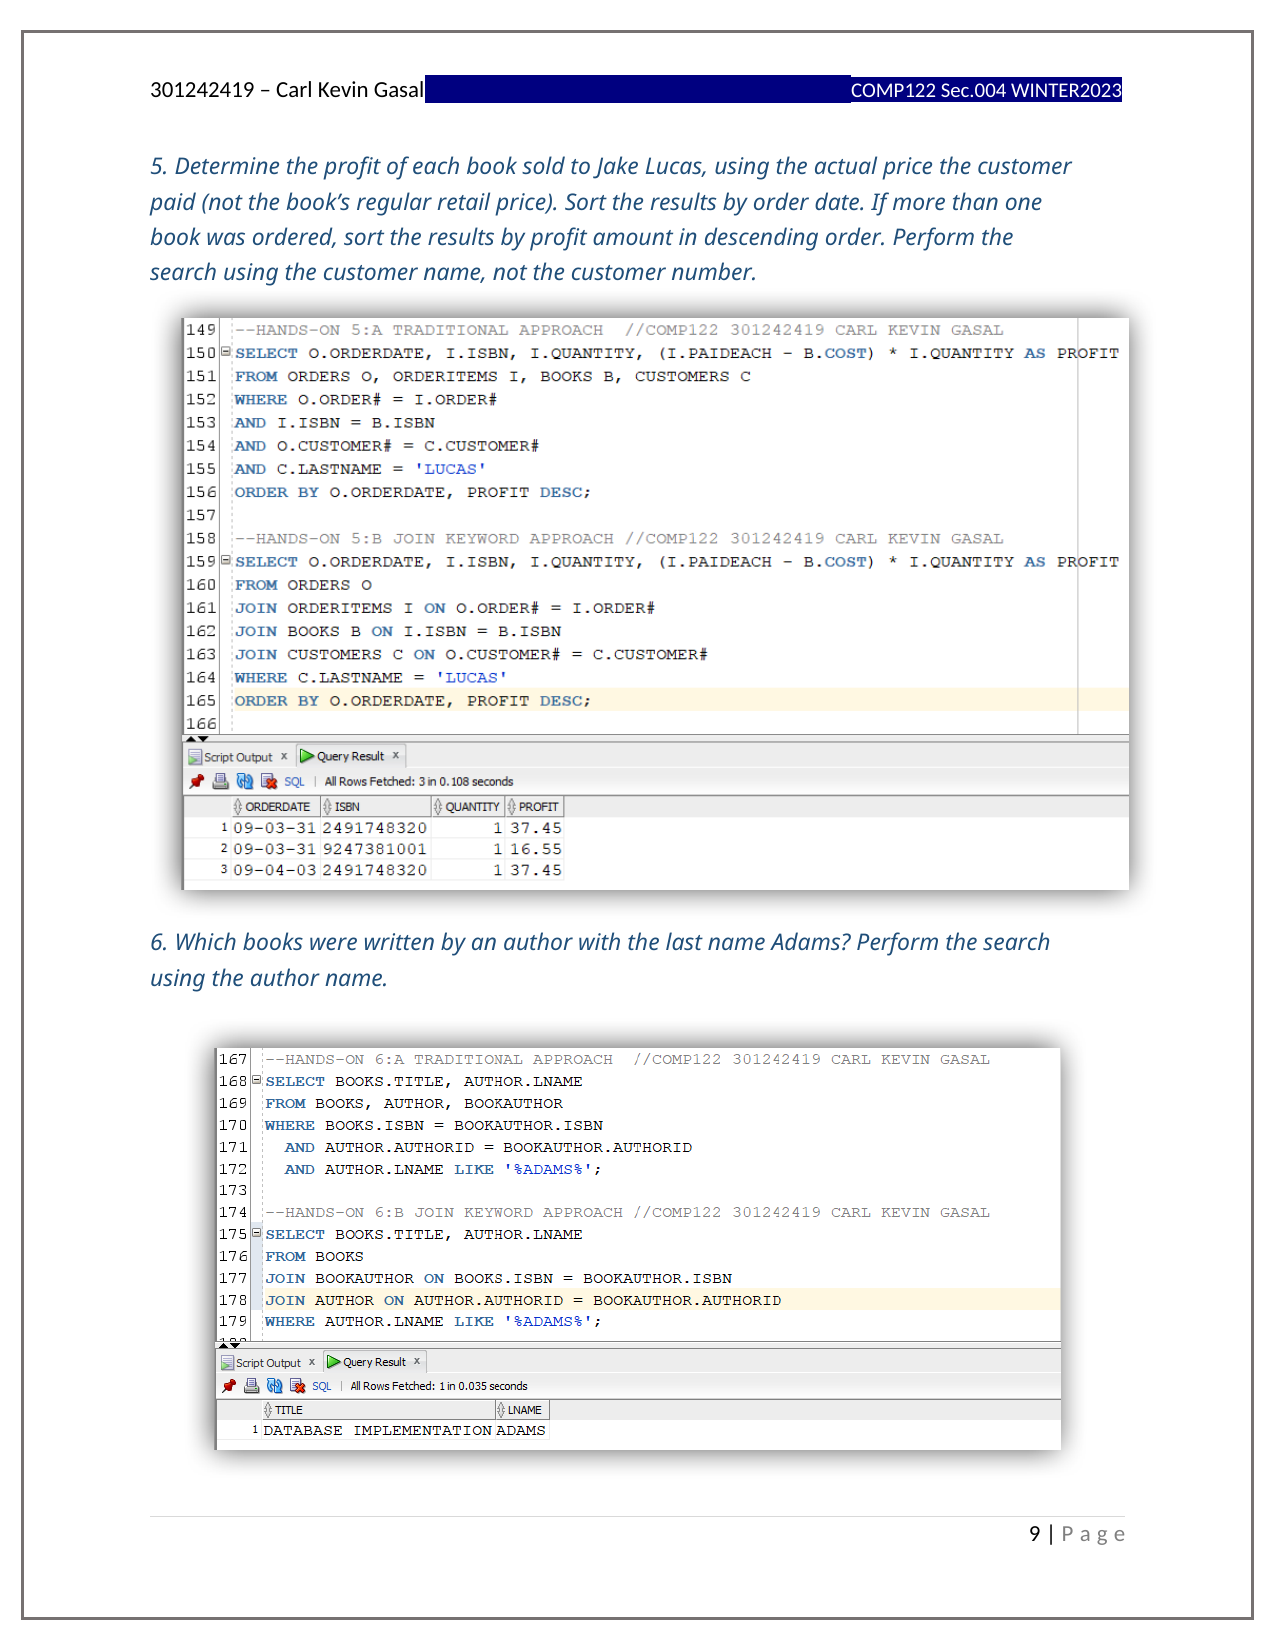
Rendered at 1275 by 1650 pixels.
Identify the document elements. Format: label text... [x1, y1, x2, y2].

subtitle paid (not the book’s regular retail price). Sort the results by order date. If more than one [150, 185, 1125, 217]
picture [214, 1048, 1061, 1450]
subtitle search using the customer name, not the customer number. [150, 256, 1125, 287]
subtitle book was ordered, sort the results by profit amount in descending order. Perform the [150, 221, 1125, 252]
picture [181, 318, 1129, 890]
subtitle 5. Determine the profit of each book sold to Jake Lucas, using the actual price the customer [150, 150, 1125, 181]
subtitle using the author name. [150, 962, 1125, 993]
subtitle 6. Which books were written by an author with the last name Adams? Perform the search [150, 926, 1125, 957]
